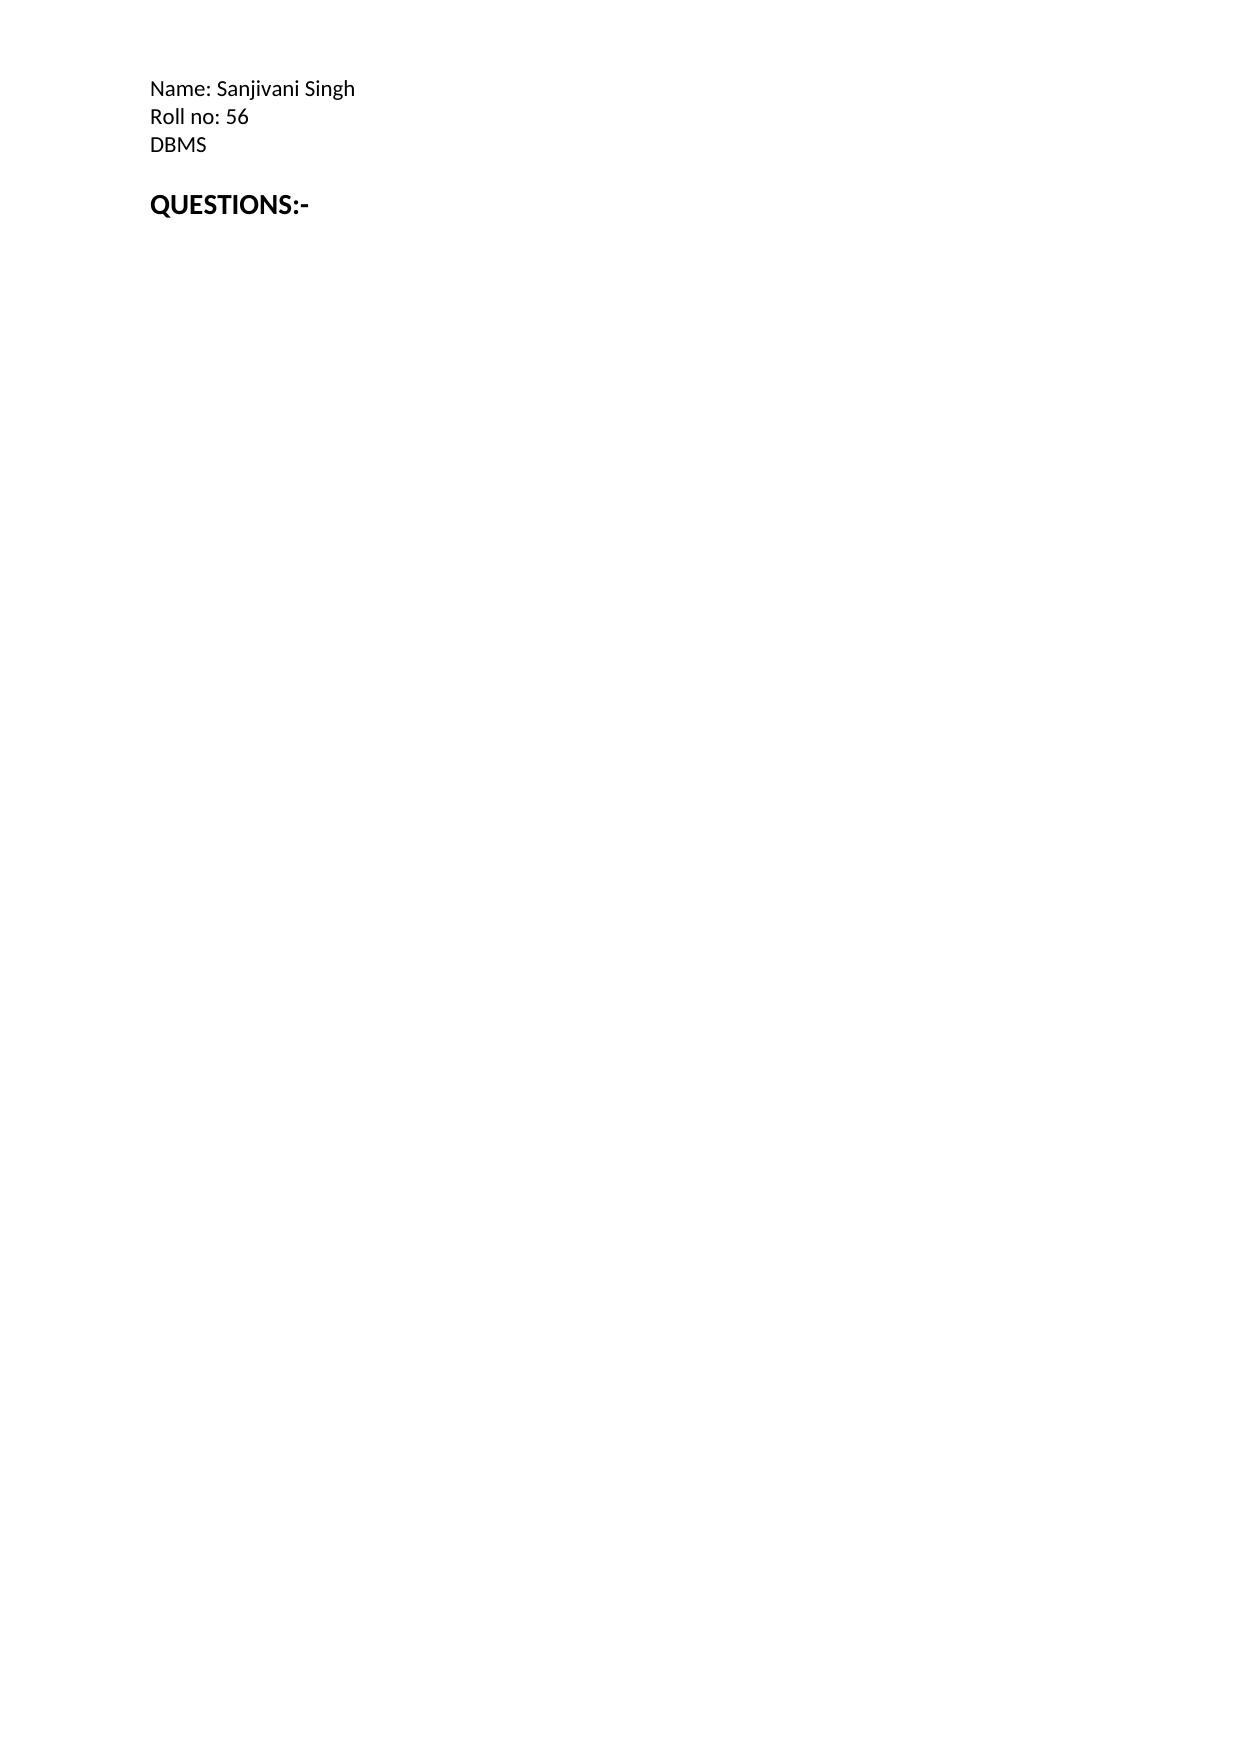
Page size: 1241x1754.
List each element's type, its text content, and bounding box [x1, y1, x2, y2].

text QUESTIONS:- [150, 186, 1090, 221]
